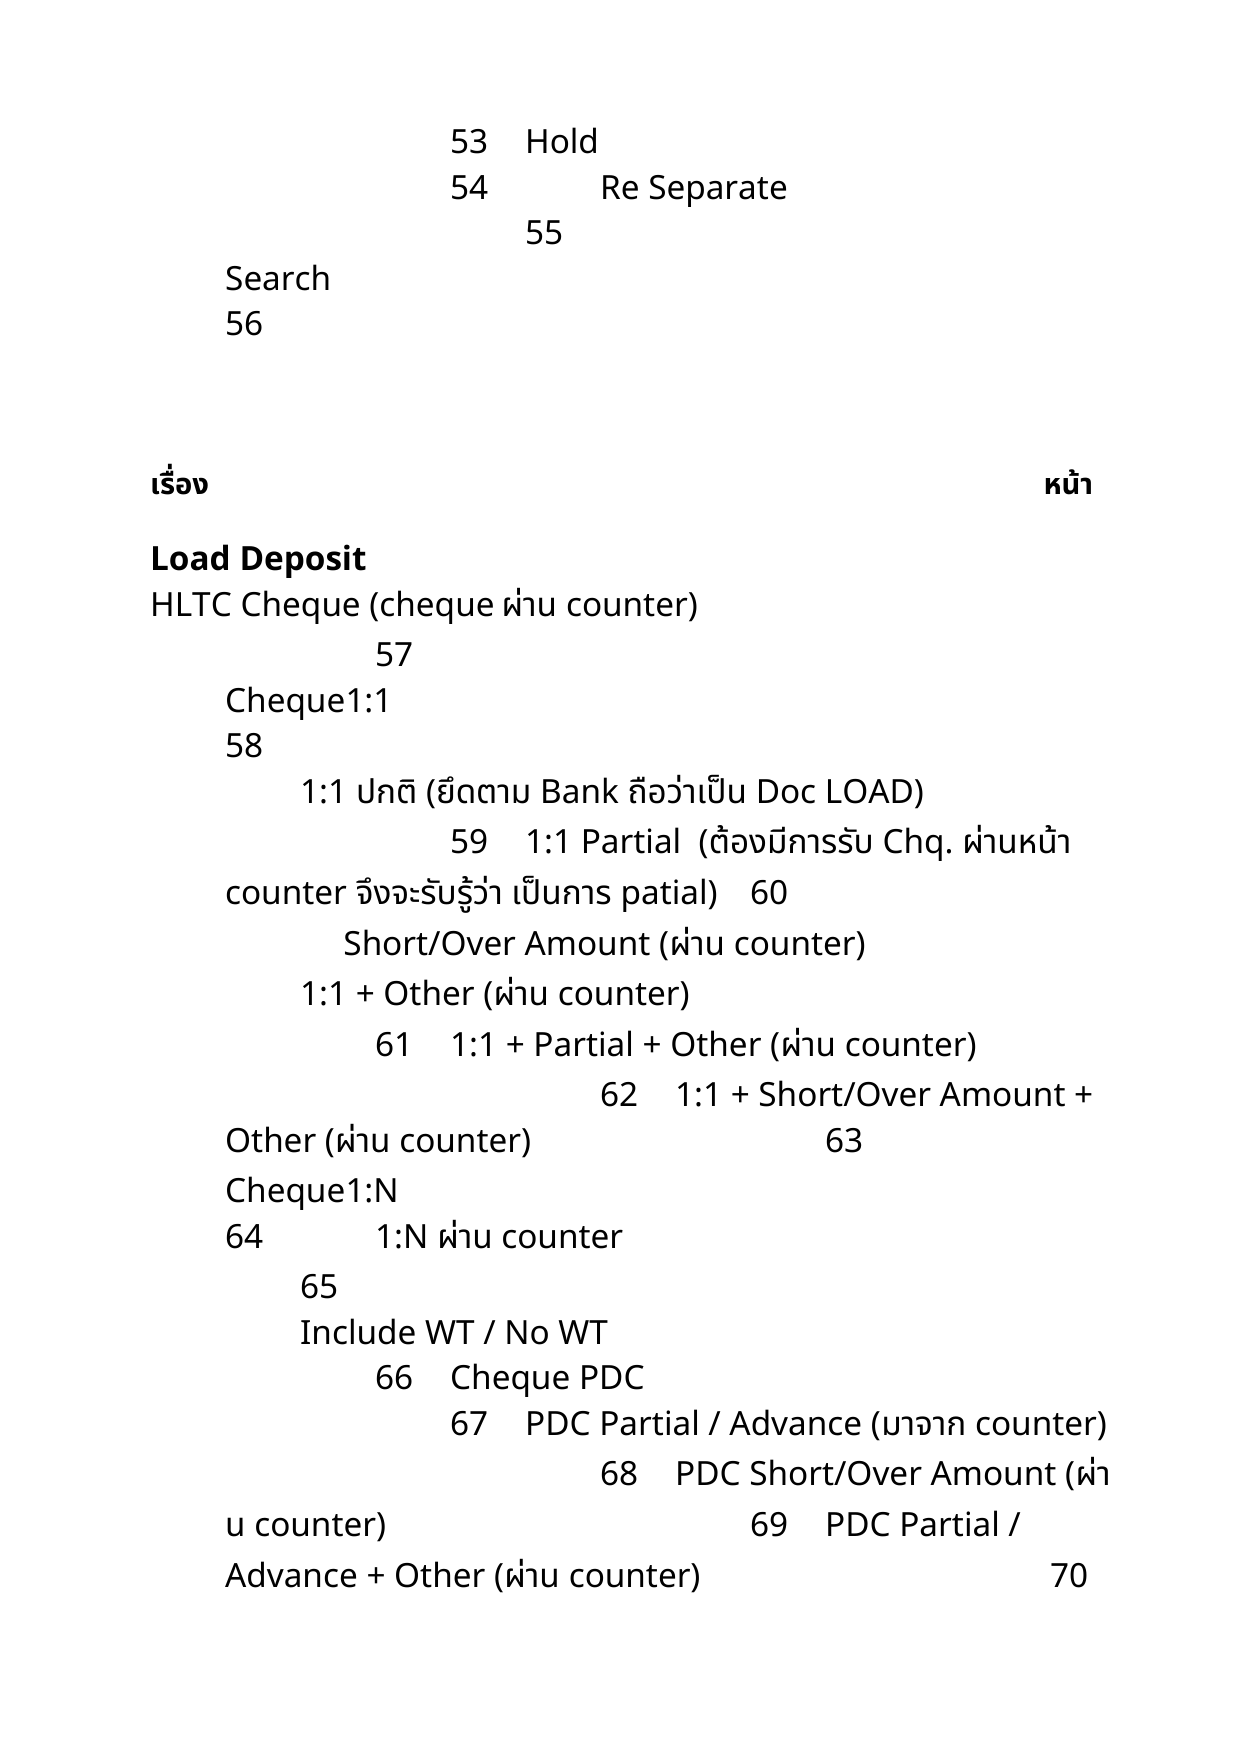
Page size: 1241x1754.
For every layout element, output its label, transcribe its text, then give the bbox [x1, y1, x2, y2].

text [150, 118, 1122, 254]
text 1:1 + Other (ผ่าน counter) 61 1:1 + Partial + Other (ผ่าน counter) 62 1:1 + Short/Over Amount + Other (ผ่าน counter) 63 [225, 970, 1122, 1167]
text 1:1 ปกติ (ยึดตาม Bank ถือว่าเป็น Doc LOAD) 59 1:1 Partial (ต้องมีการรับ Chq. ผ่านหน้า counter จึงจะรับรู้ว่า เป็นการ patial) 60 [225, 767, 1122, 919]
text Cheque1:N 64 1:N ผ่าน counter 65 [150, 1167, 1122, 1309]
text Search 56 [150, 254, 1122, 345]
text HLTC Cheque (chequeผ่าน counter) 57 [150, 581, 1122, 677]
text Cheque1:1 58 [150, 677, 1122, 767]
text Load Deposit [150, 535, 1122, 581]
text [225, 1309, 1122, 1602]
text Short/Over Amount (ผ่าน counter) [225, 919, 1122, 970]
text เรื่อง หน้า [150, 464, 1122, 508]
